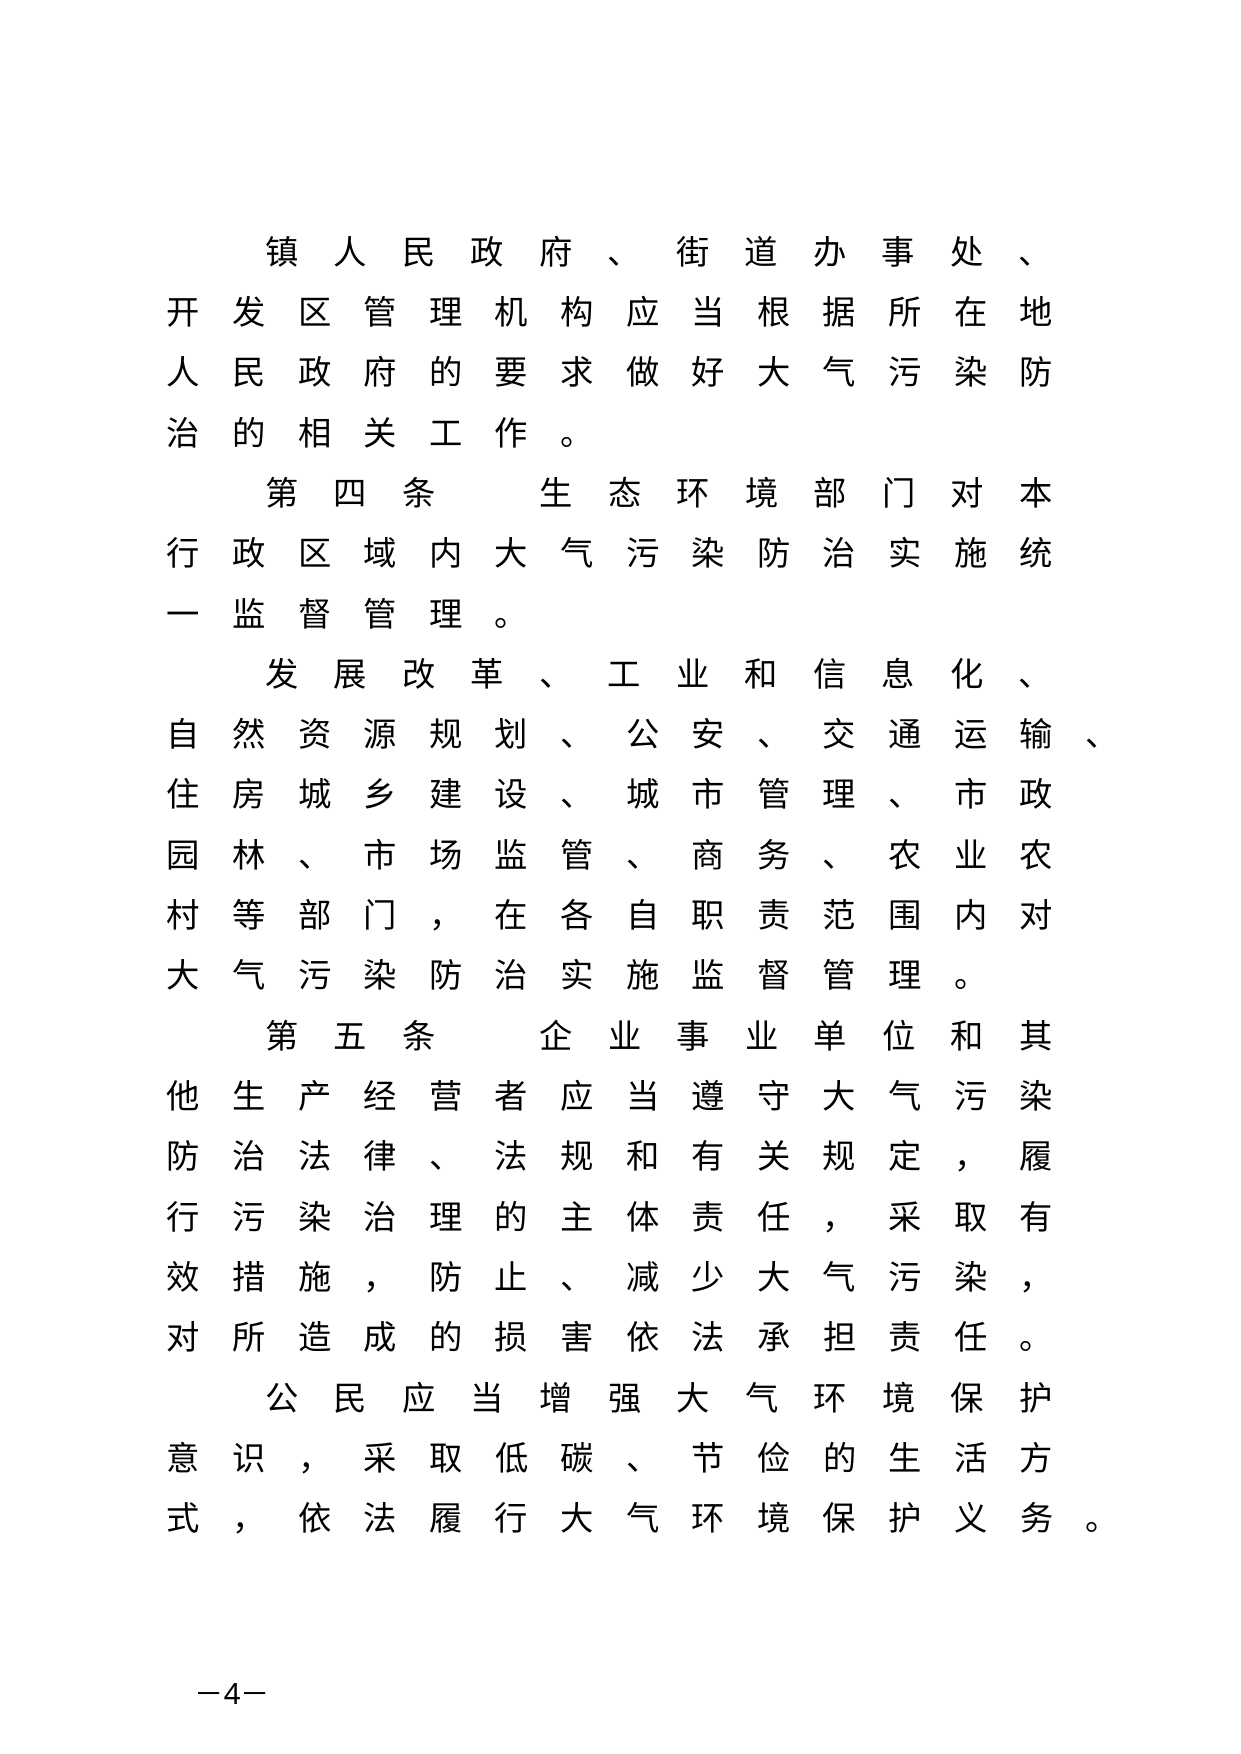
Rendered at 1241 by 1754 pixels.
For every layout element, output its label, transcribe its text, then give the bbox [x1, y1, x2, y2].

text 镇人民政府、街道办事处、开发区管理机构应当根据所在地人民政府的要求做好大气污染防治的相关工作。 [167, 219, 1085, 461]
text 第四条 生态环境部门对本行政区域内大气污染防治实施统一监督管理。 [167, 461, 1085, 642]
text 第五条 企业事业单位和其他生产经营者应当遵守大气污染防治法律、法规和有关规定，履行污染治理的主体责任，采取有效措施，防止、减少大气污染，对所造成的损害依法承担责任。 [167, 1003, 1085, 1365]
text 公民应当增强大气环境保护意识，采取低碳、节俭的生活方式，依法履行大气环境保护义务。 [167, 1365, 1085, 1546]
text 发展改革、工业和信息化、自然资源规划、公安、交通运输、住房城乡建设、城市管理、市政园林、市场监管、商务、农业农村等部门，在各自职责范围内对大气污染防治实施监督管理。 [167, 642, 1085, 1003]
